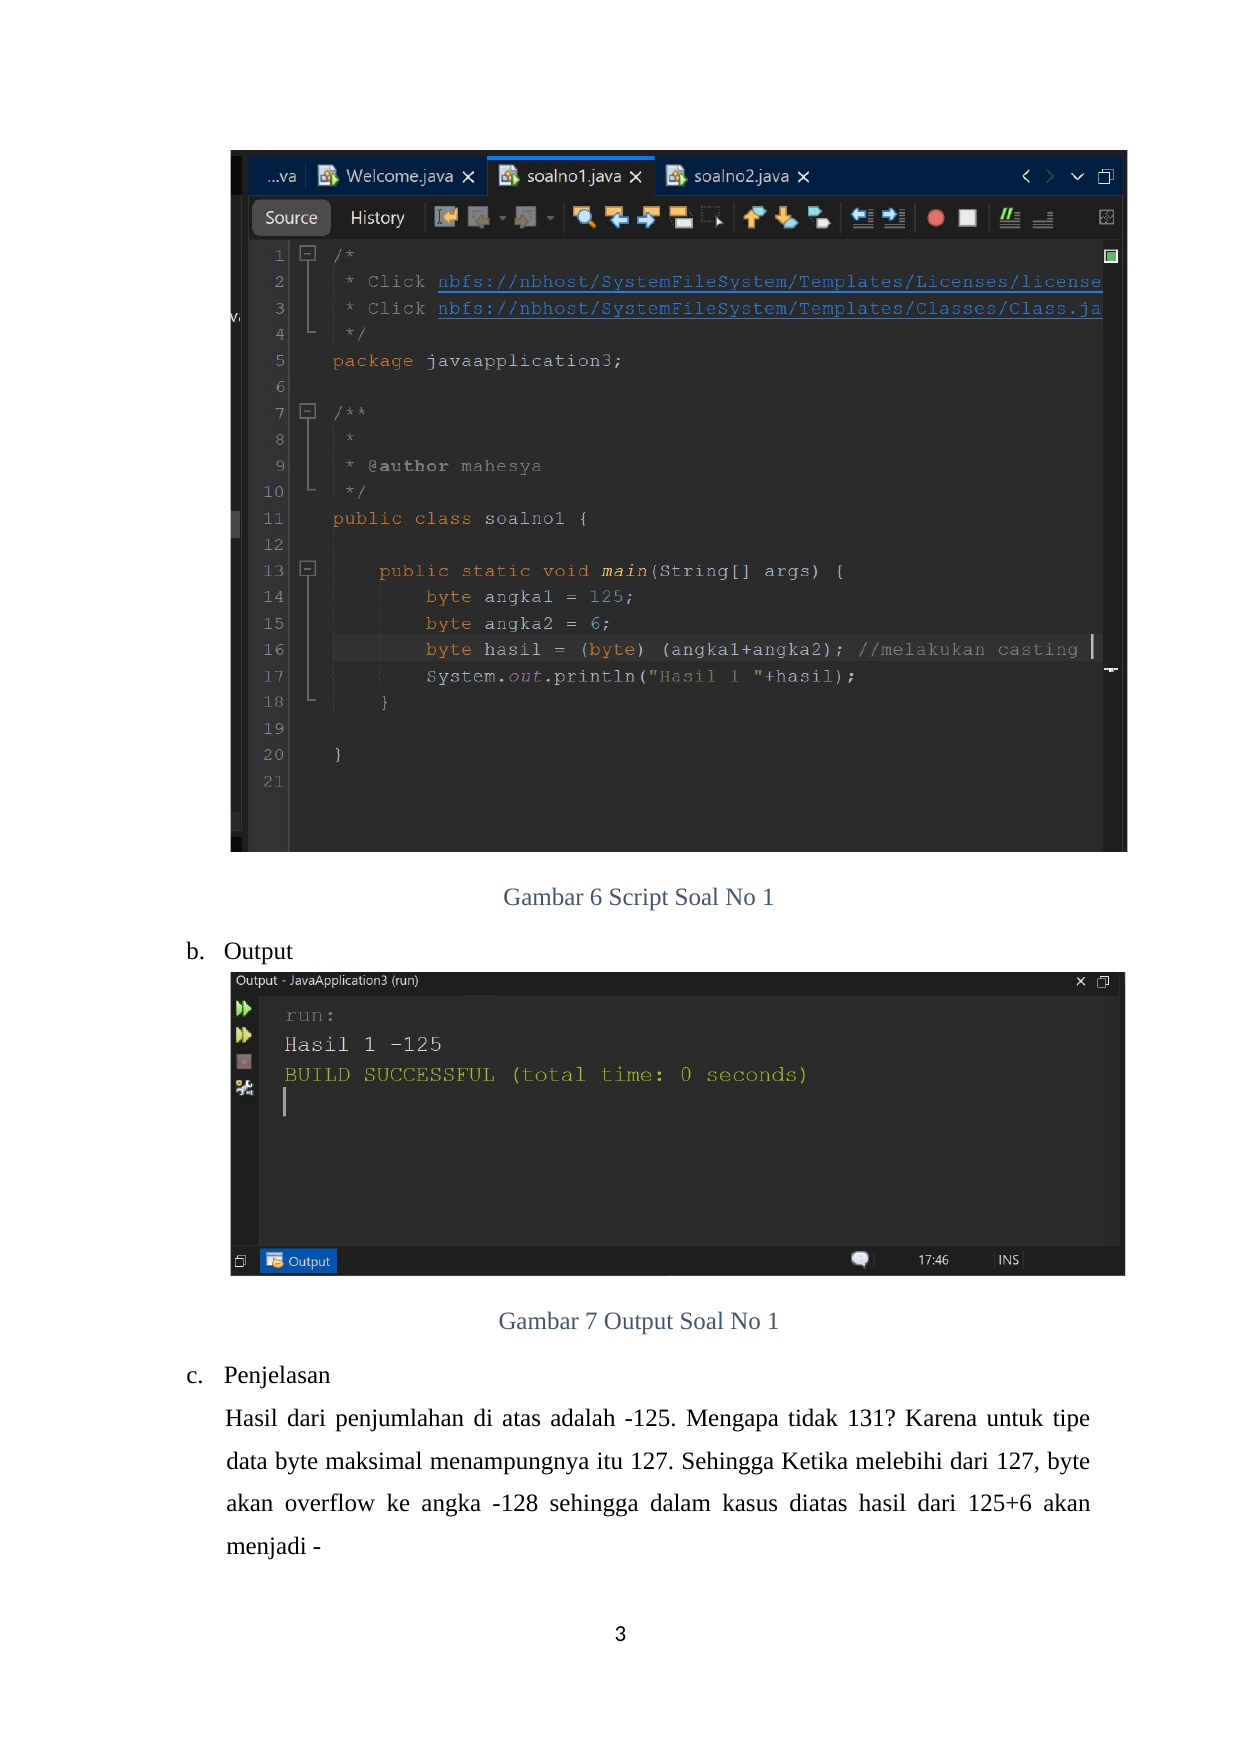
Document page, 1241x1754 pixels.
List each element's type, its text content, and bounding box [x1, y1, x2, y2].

list Output [186, 936, 1092, 965]
text Hasil dari penjumlahan di atas adalah -125. Mengapa tidak 131? Karena untuk tipe data byte maksimal menampungnya itu 127. Sehingga Ketika melebihi dari 127, byte akan overflow ke angka -128 sehingga dalam kasus diatas hasil dari 125+6 akan menjadi - [225, 1403, 1092, 1559]
list Penjelasan [186, 1360, 1092, 1389]
picture [230, 150, 1128, 852]
text Gambar 7 Output Soal No 1 [150, 1306, 1128, 1335]
text Gambar 6 Script Soal No 1 [150, 882, 1128, 911]
picture [230, 972, 1126, 1276]
